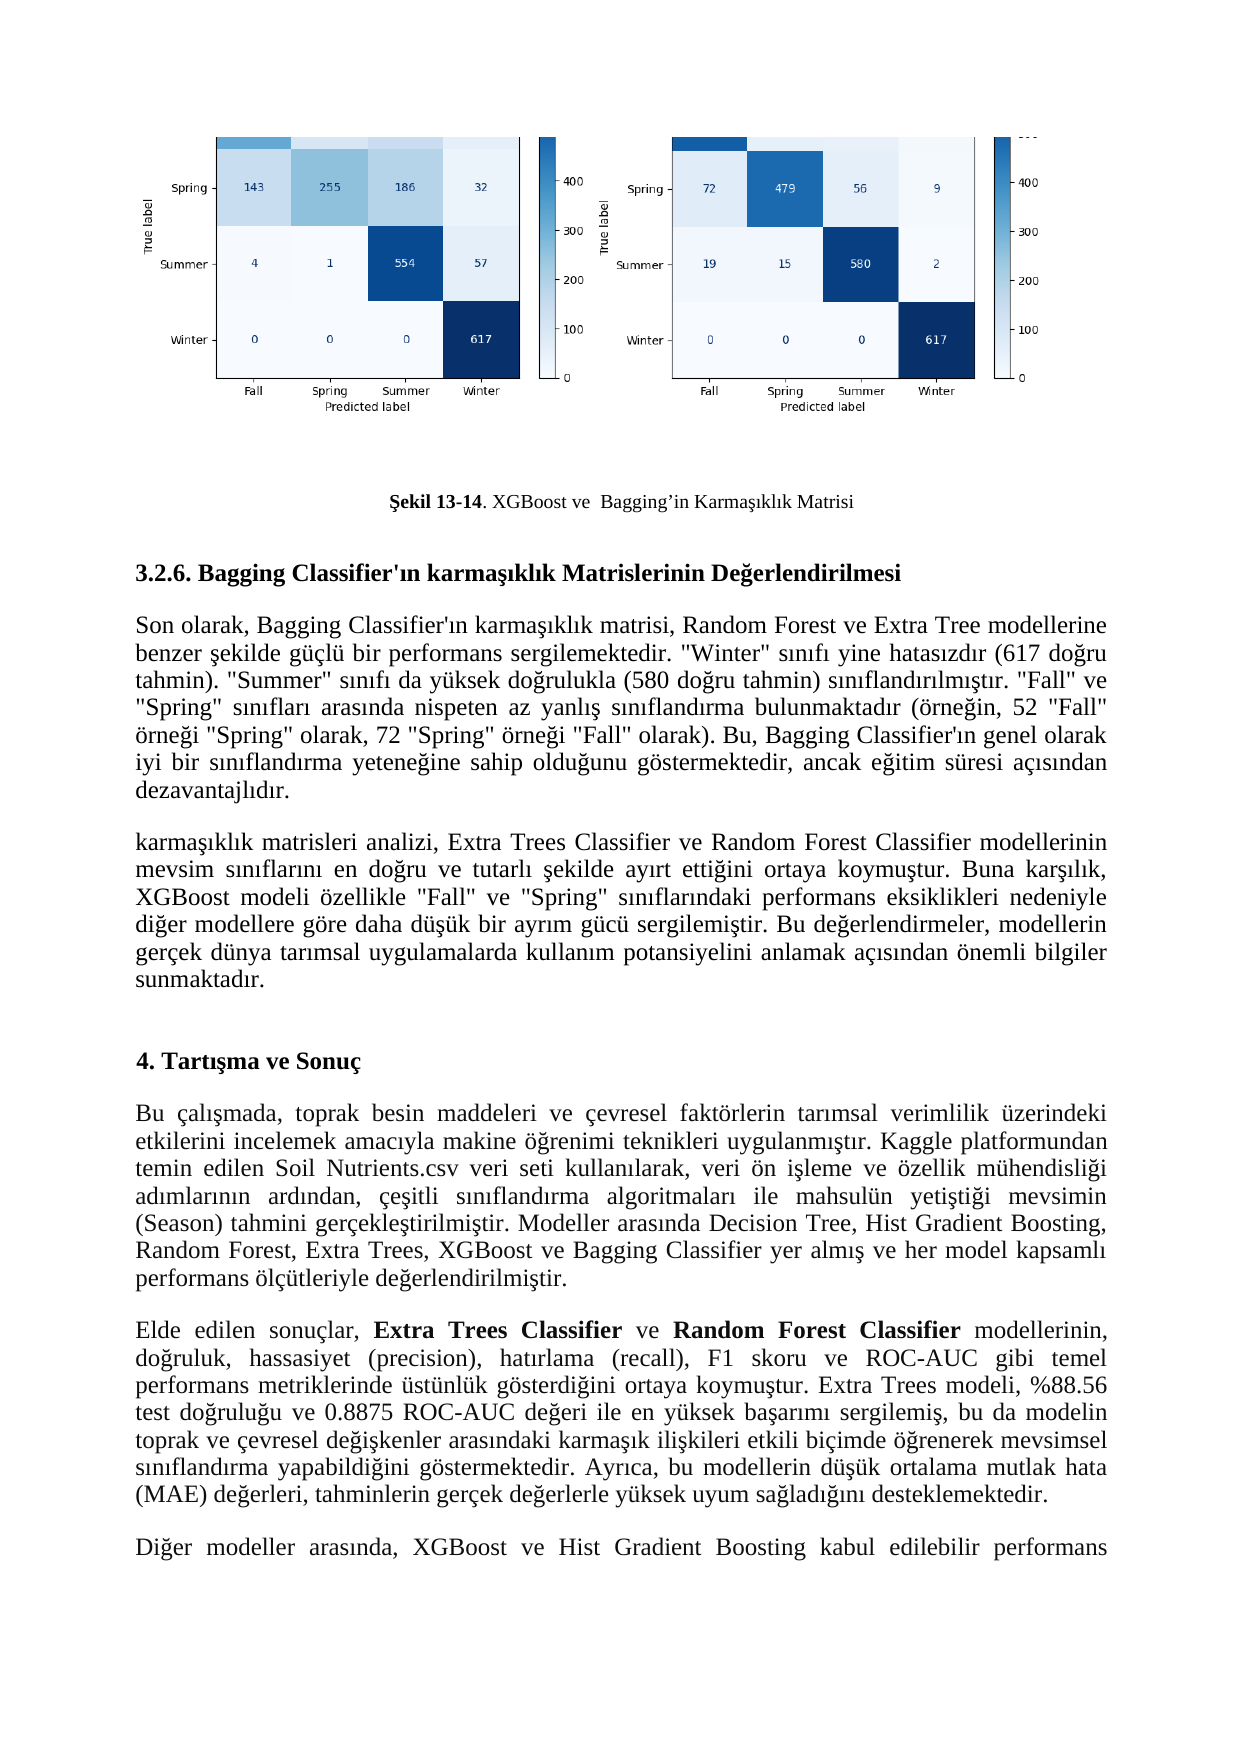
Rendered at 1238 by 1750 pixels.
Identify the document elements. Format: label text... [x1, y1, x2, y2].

text Bu çalışmada, toprak besin maddeleri ve çevresel faktörlerin tarımsal verimlilik üzerindeki etkilerini incelemek amacıyla makine öğrenimi teknikleri uygulanmıştır. Kaggle platformundan temin edilen Soil Nutrients.csv veri seti kullanılarak, veri ön işleme ve özellik mühendisliği adımlarının ardından, çeşitli sınıflandırma algoritmaları ile mahsulün yetiştiği mevsimin (Season) tahmini gerçekleştirilmiştir. Modeller arasında Decision Tree, Hist Gradient Boosting, Random Forest, Extra Trees, XGBoost ve Bagging Classifier yer almış ve her model kapsamlı performans ölçütleriyle değerlendirilmiştir. [135, 1100, 1108, 1292]
text Son olarak, Bagging Classifier'ın karmaşıklık matrisi, Random Forest ve Extra Tree modellerine benzer şekilde güçlü bir performans sergilemektedir. "Winter" sınıfı yine hatasızdır (617 doğru tahmin). "Summer" sınıfı da yüksek doğrulukla (580 doğru tahmin) sınıflandırılmıştır. "Fall" ve "Spring" sınıfları arasında nispeten az yanlış sınıflandırma bulunmaktadır (örneğin, 52 "Fall" örneği "Spring" olarak, 72 "Spring" örneği "Fall" olarak). Bu, Bagging Classifier'ın genel olarak iyi bir sınıflandırma yeteneğine sahip olduğunu göstermektedir, ancak eğitim süresi açısından dezavantajlıdır. [135, 612, 1108, 803]
text Şekil 13-14. XGBoost ve Bagging’in Karmaşıklık Matrisi [135, 491, 1108, 513]
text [135, 1533, 1108, 1561]
text Elde edilen sonuçlar, Extra Trees Classifier ve Random Forest Classifier modellerinin, doğruluk, hassasiyet (precision), hatırlama (recall), F1 skoru ve ROC-AUC gibi temel performans metriklerinde üstünlük gösterdiğini ortaya koymuştur. Extra Trees modeli, %88.56 test doğruluğu ve 0.8875 ROC-AUC değeri ile en yüksek başarımı sergilemiş, bu da modelin toprak ve çevresel değişkenler arasındaki karmaşık ilişkileri etkili biçimde öğrenerek mevsimsel sınıflandırma yapabildiğini göstermektedir. Ayrıca, bu modellerin düşük ortalama mutlak hata (MAE) değerleri, tahminlerin gerçek değerlerle yüksek uyum sağladığını desteklemektedir. [135, 1317, 1108, 1508]
text 3.2.6. Bagging Classifier'ın karmaşıklık Matrislerinin Değerlendirilmesi [135, 559, 1109, 587]
text 4. Tartışma ve Sonuç [136, 1046, 1108, 1075]
text karmaşıklık matrisleri analizi, Extra Trees Classifier ve Random Forest Classifier modellerinin mevsim sınıflarını en doğru ve tutarlı şekilde ayırt ettiğini ortaya koymuştur. Buna karşılık, XGBoost modeli özellikle "Fall" ve "Spring" sınıflarındaki performans eksiklikleri nedeniyle diğer modellere göre daha düşük bir ayrım gücü sergilemiştir. Bu değerlendirmeler, modellerin gerçek dünya tarımsal uygulamalarda kullanım potansiyelini anlamak açısından önemli bilgiler sunmaktadır. [135, 828, 1108, 993]
picture [135, 137, 1047, 421]
